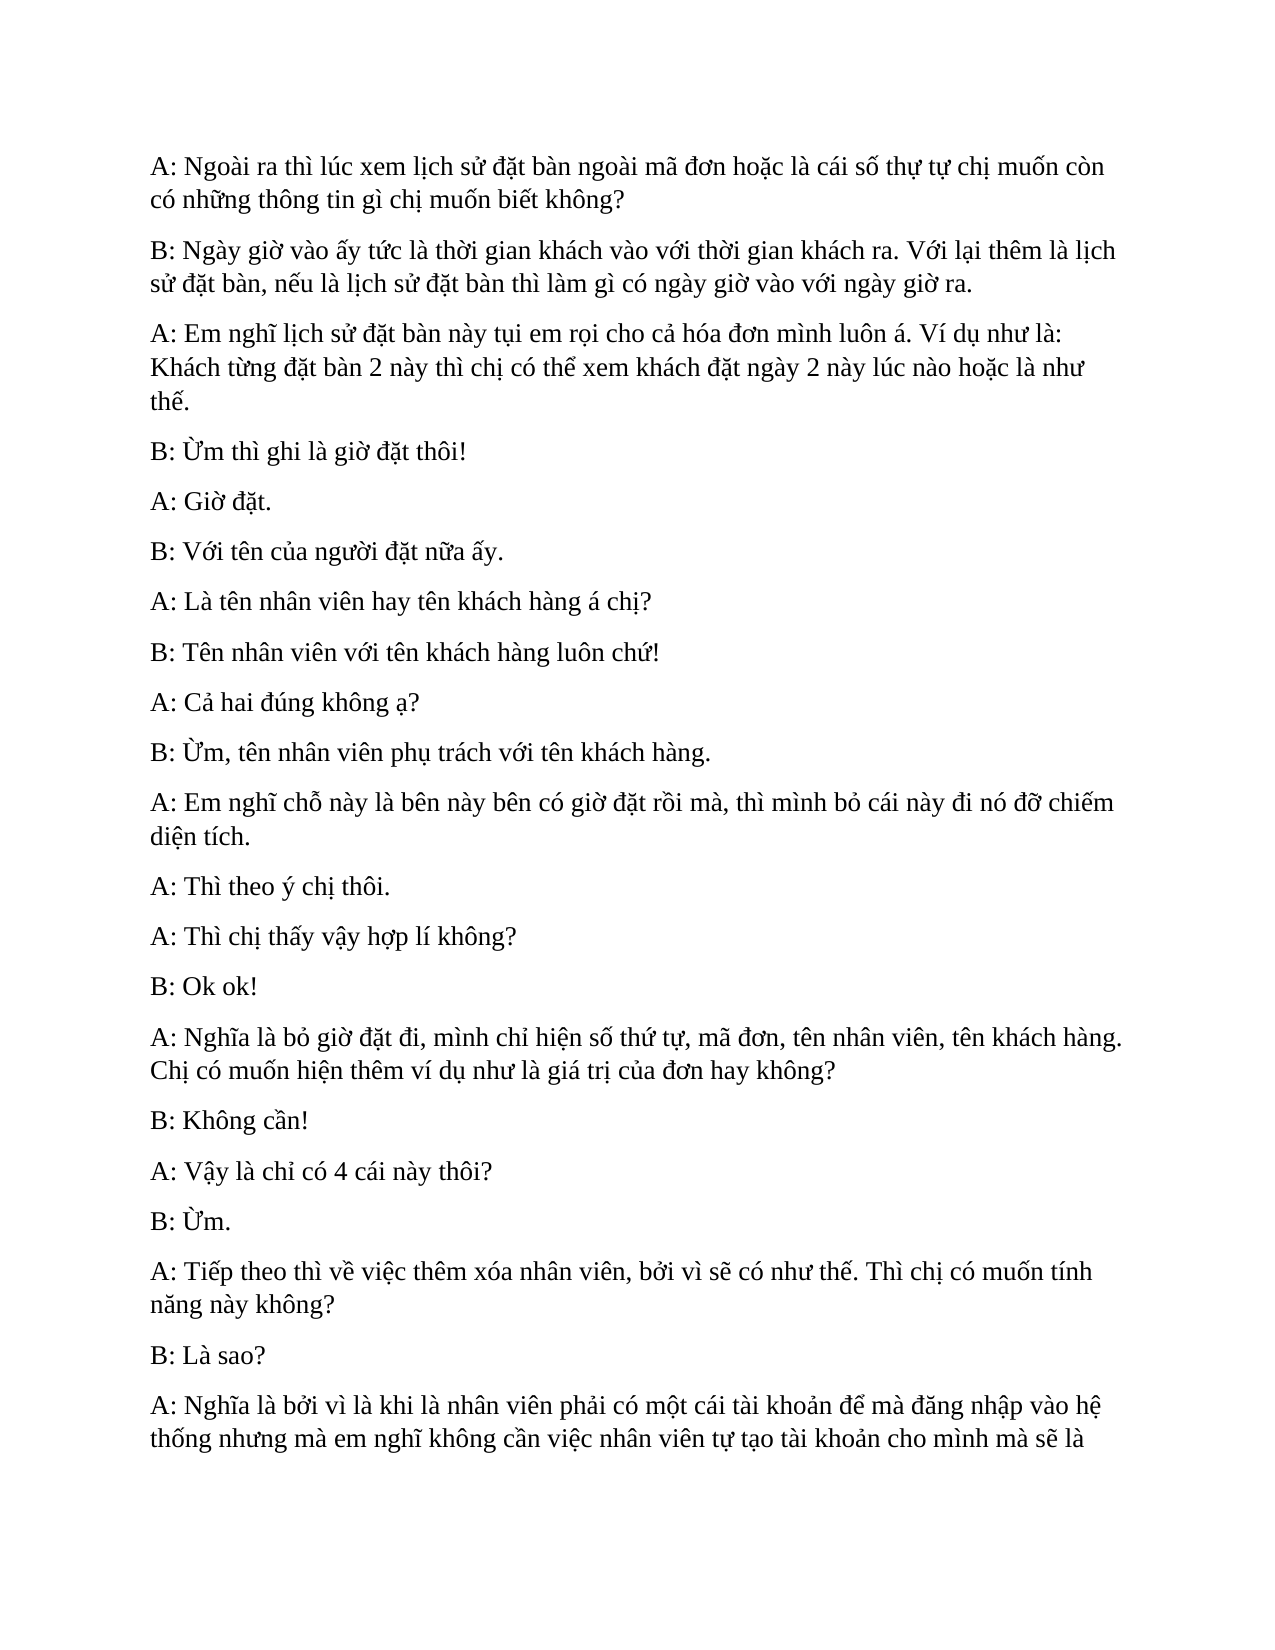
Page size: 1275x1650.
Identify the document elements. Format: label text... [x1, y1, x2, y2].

text A: Em nghĩ lịch sử đặt bàn này tụi em rọi cho cả hóa đơn mình luôn á. Ví dụ như là: Khách từng đặt bàn 2 này thì chị có thể xem khách đặt ngày 2 này lúc nào hoặc là như thế. [150, 317, 1125, 416]
text B: Với tên của người đặt nữa ấy. [150, 535, 1125, 566]
text A: Ngoài ra thì lúc xem lịch sử đặt bàn ngoài mã đơn hoặc là cái số thự tự chị muốn còn có những thông tin gì chị muốn biết không? [150, 150, 1125, 215]
text A: Em nghĩ chỗ này là bên này bên có giờ đặt rồi mà, thì mình bỏ cái này đi nó đỡ chiếm diện tích. [150, 786, 1125, 851]
text A: Vậy là chỉ có 4 cái này thôi? [150, 1154, 1125, 1186]
text B: Tên nhân viên với tên khách hàng luôn chứ! [150, 636, 1125, 667]
text A: Nghĩa là bỏ giờ đặt đi, mình chỉ hiện số thứ tự, mã đơn, tên nhân viên, tên khách hàng. Chị có muốn hiện thêm ví dụ như là giá trị của đơn hay không? [150, 1021, 1125, 1085]
text A: Tiếp theo thì về việc thêm xóa nhân viên, bởi vì sẽ có như thế. Thì chị có muốn tính năng này không? [150, 1255, 1125, 1320]
text B: Ừm. [150, 1205, 1125, 1236]
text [150, 1389, 1125, 1454]
text B: Ừm, tên nhân viên phụ trách với tên khách hàng. [150, 736, 1125, 767]
text A: Cả hai đúng không ạ? [150, 686, 1125, 717]
text B: Không cần! [150, 1104, 1125, 1136]
text B: Ừm thì ghi là giờ đặt thôi! [150, 435, 1125, 466]
text B: Ok ok! [150, 970, 1125, 1002]
text A: Thì theo ý chị thôi. [150, 870, 1125, 901]
text A: Giờ đặt. [150, 485, 1125, 516]
text A: Thì chị thấy vậy hợp lí không? [150, 920, 1125, 951]
text B: Ngày giờ vào ấy tức là thời gian khách vào với thời gian khách ra. Với lại thêm là lịch sử đặt bàn, nếu là lịch sử đặt bàn thì làm gì có ngày giờ vào với ngày giờ ra. [150, 234, 1125, 298]
text B: Là sao? [150, 1339, 1125, 1370]
text A: Là tên nhân viên hay tên khách hàng á chị? [150, 585, 1125, 617]
